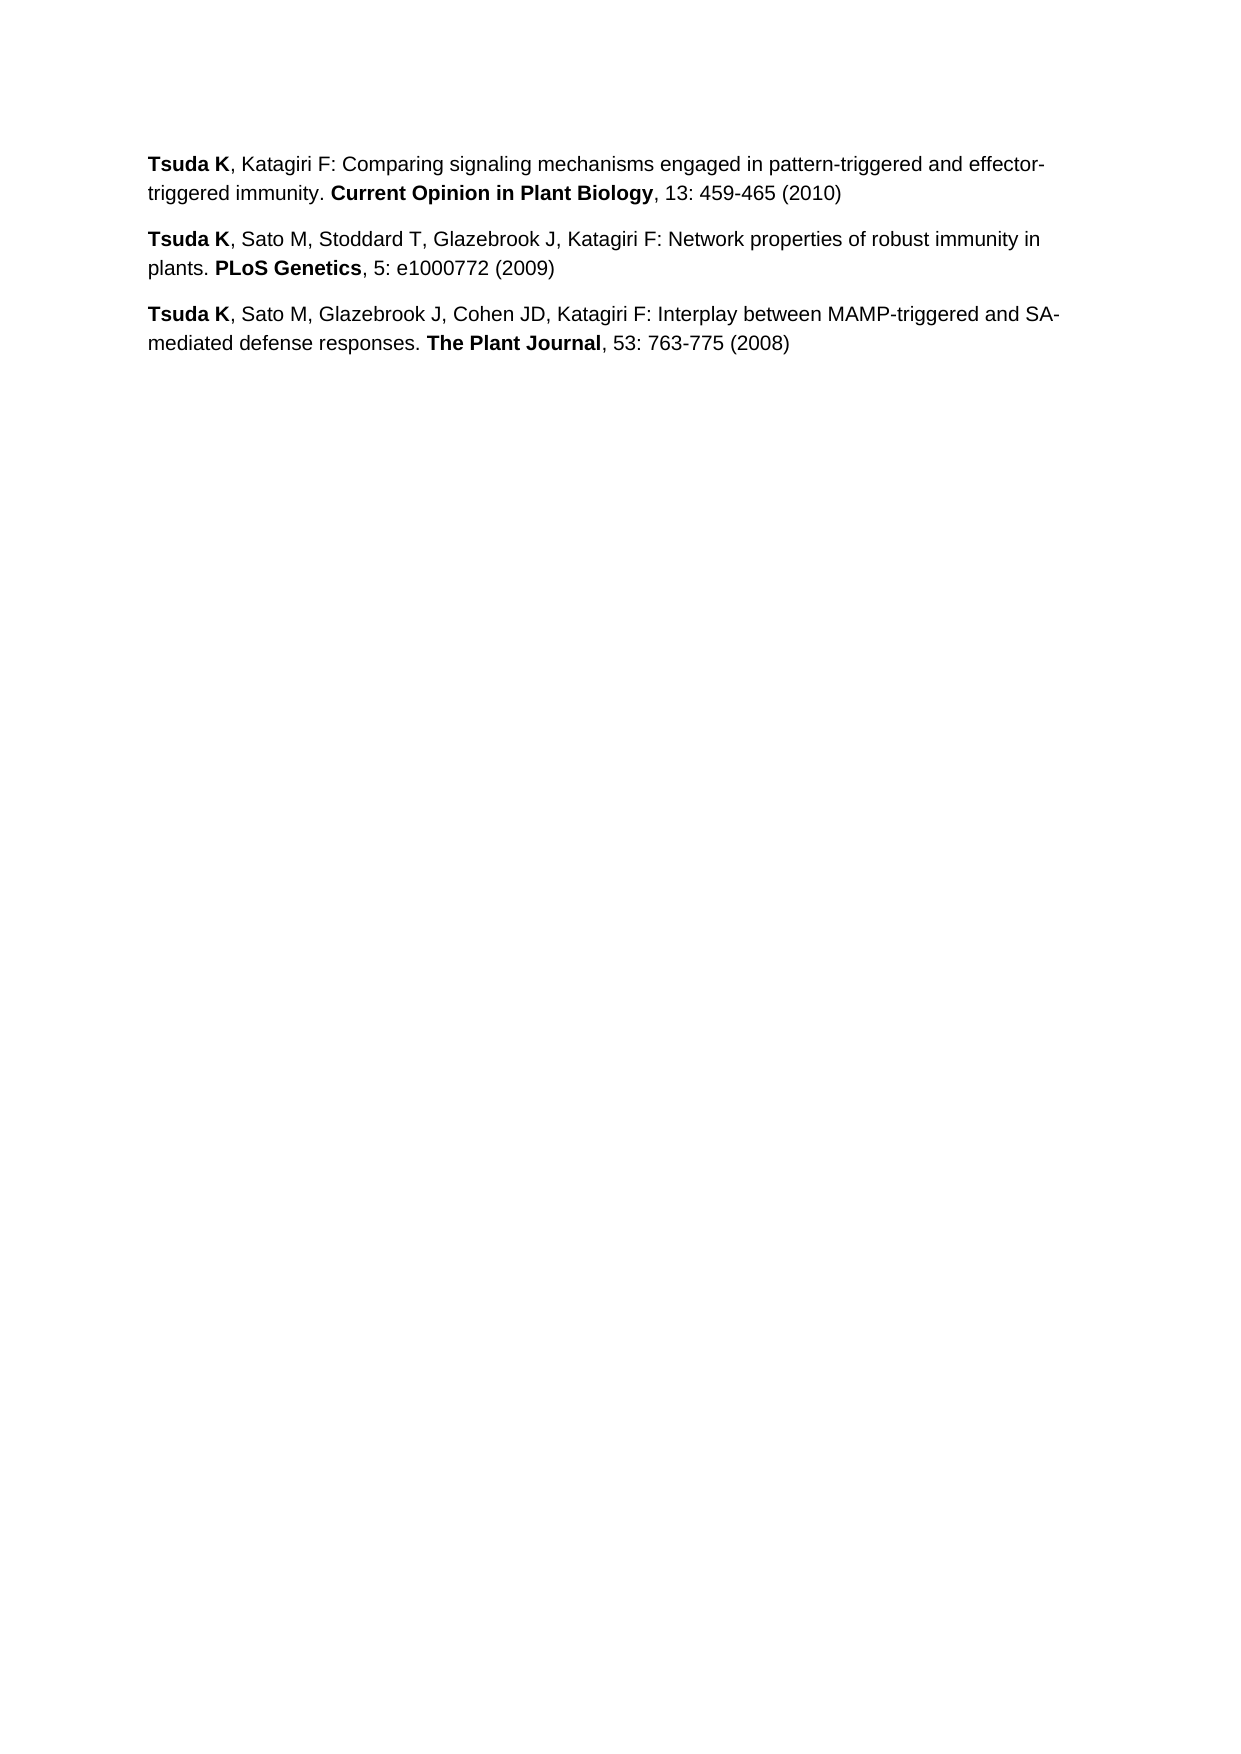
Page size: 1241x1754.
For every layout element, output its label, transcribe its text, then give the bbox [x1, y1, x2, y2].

text Tsuda K, Katagiri F: Comparing signaling mechanisms engaged in pattern-triggered and effector-triggered immunity. Current Opinion in Plant Biology, 13: 459-465 (2010) [148, 148, 1093, 206]
text Tsuda K, Sato M, Stoddard T, Glazebrook J, Katagiri F: Network properties of robust immunity in plants. PLoS Genetics, 5: e1000772 (2009) [148, 223, 1093, 281]
text Tsuda K, Sato M, Glazebrook J, Cohen JD, Katagiri F: Interplay between MAMP-triggered and SA-mediated defense responses. The Plant Journal, 53: 763-775 (2008) [148, 298, 1093, 356]
